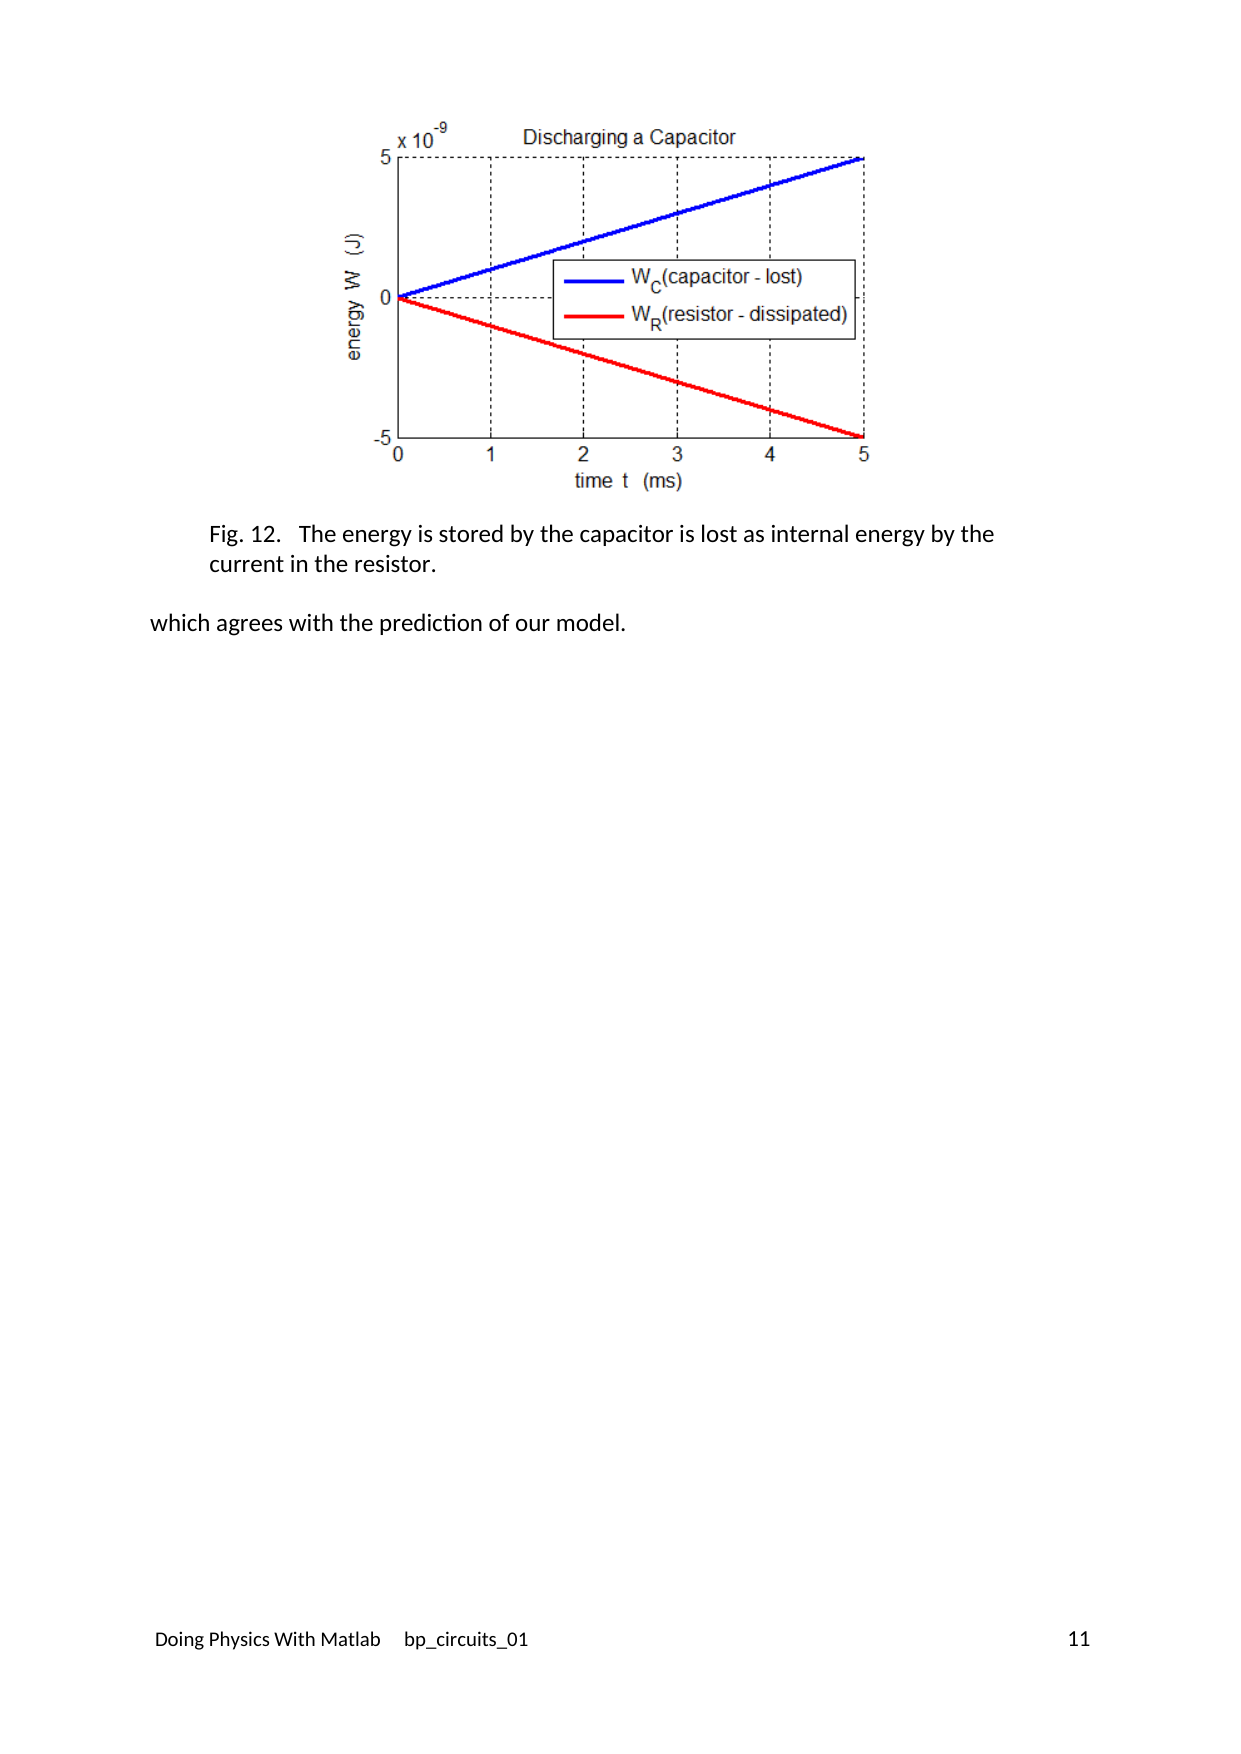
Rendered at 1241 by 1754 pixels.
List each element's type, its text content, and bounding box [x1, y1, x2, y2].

picture [320, 118, 920, 494]
text which agrees with the prediction of our model. [150, 607, 1090, 638]
text Fig. 12. The energy is stored by the capacitor is lost as internal energy by the current in the resistor. [209, 518, 1036, 579]
